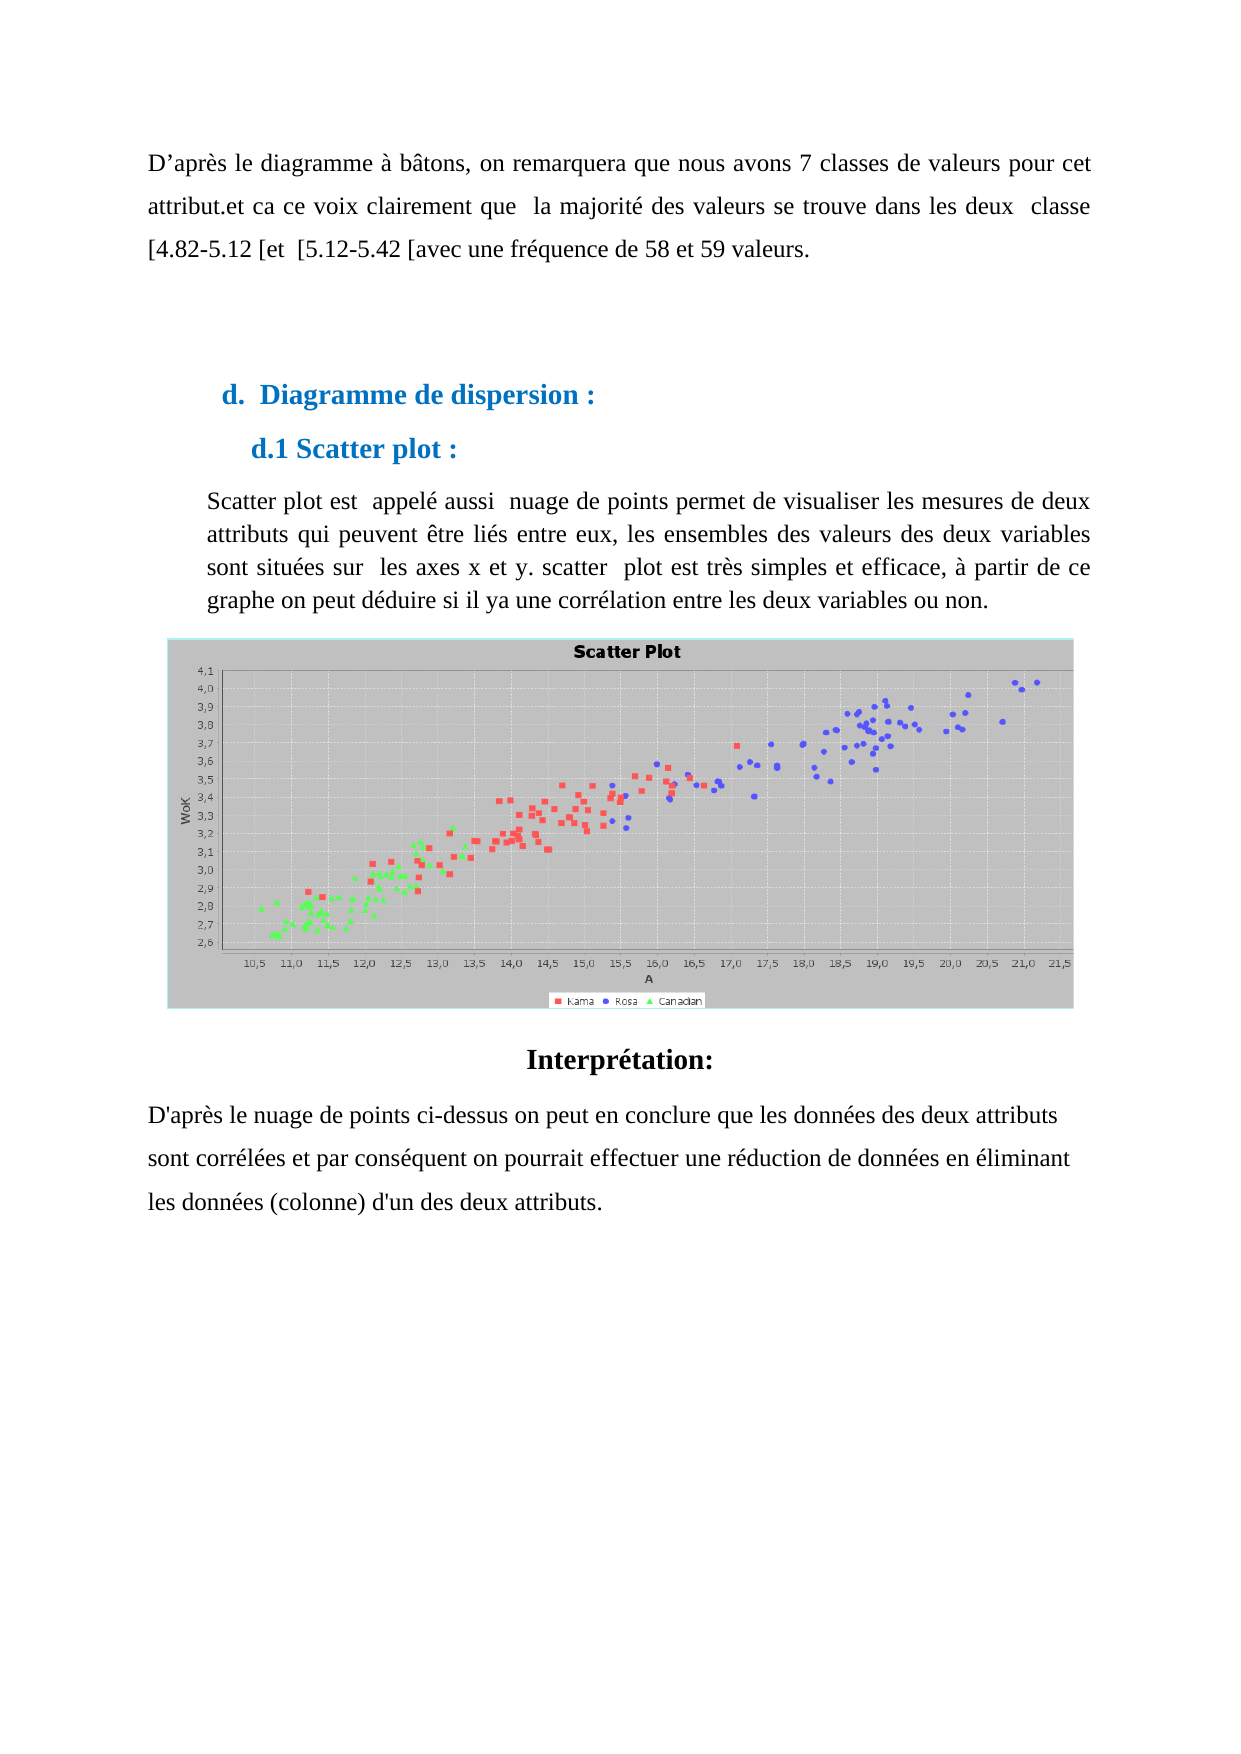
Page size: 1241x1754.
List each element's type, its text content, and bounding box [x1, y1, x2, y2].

text D’après le diagramme à bâtons, on remarquera que nous avons 7 classes de valeurs pour cet attribut.et ca ce voix clairement que la majorité des valeurs se trouve dans les deux classe [4.82-5.12 [et [5.12-5.42 [avec une fréquence de 58 et 59 valeurs. [148, 148, 1093, 263]
picture [166, 638, 1074, 1009]
text D'après le nuage de points ci-dessus on peut en conclure que les données des deux attributs sont corrélées et par conséquent on pourrait effectuer une réduction de données en éliminant les données (colonne) d'un des deux attributs. [148, 1100, 1093, 1215]
text d. Diagramme de dispersion : [148, 377, 1093, 411]
text Scatter plot est appelé aussi nuage de points permet de visualiser les mesures de deux attributs qui peuvent être liés entre eux, les ensembles des valeurs des deux variables sont situées sur les axes x et y. scatter plot est très simples et efficace, à partir de ce graphe on peut déduire si il ya une corrélation entre les deux variables ou non. [207, 486, 1093, 614]
text d.1 Scatter plot : [148, 432, 1093, 465]
text Interprétation: [148, 1042, 1093, 1075]
